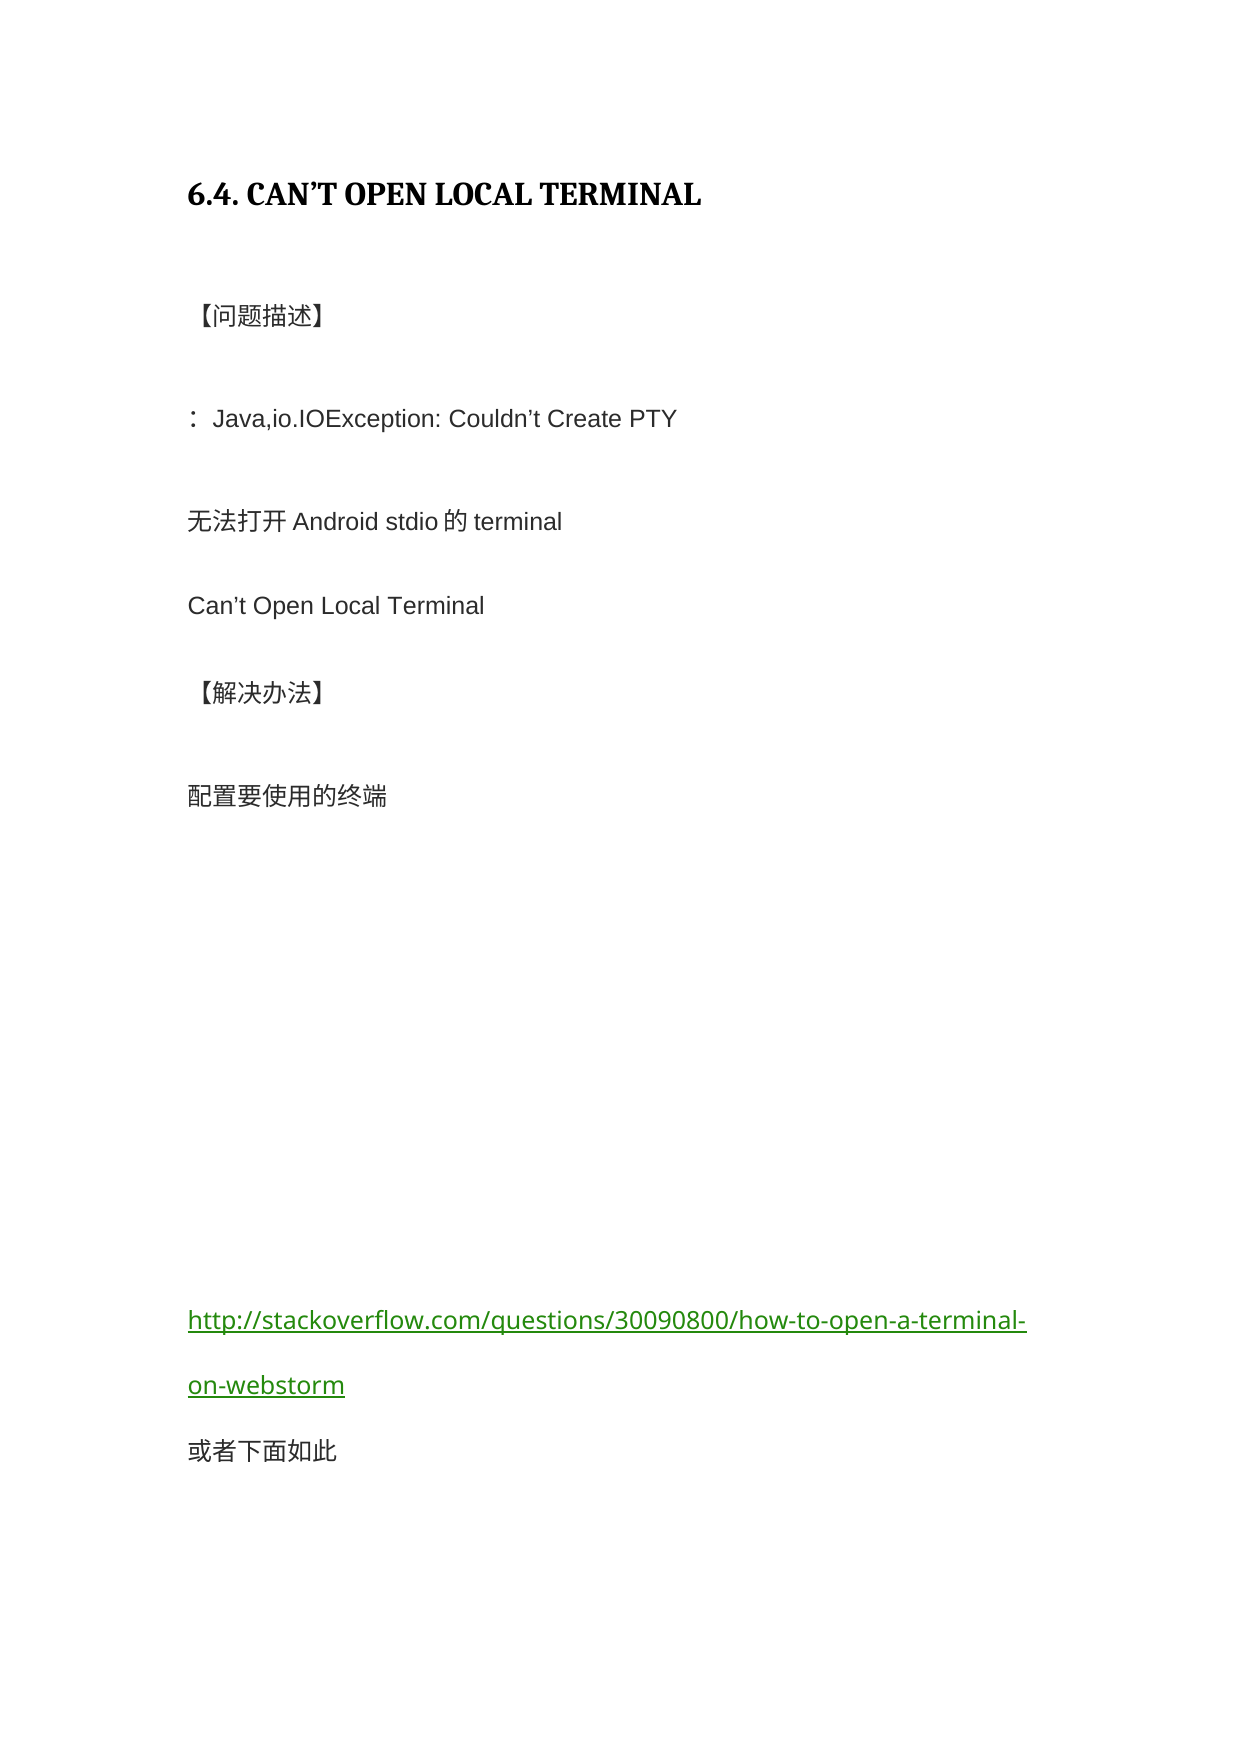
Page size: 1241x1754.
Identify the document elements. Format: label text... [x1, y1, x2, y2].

text 配置要使用的终端 [187, 762, 1053, 827]
text ：Java,io.IOException: Couldn’t Create PTY [187, 384, 1053, 449]
text 【问题描述】 [187, 282, 1053, 347]
subtitle CAN’T OPEN LOCAL TERMINAL [187, 162, 1053, 227]
text http://stackoverflow.com/questions/30090800/how-to-open-a-terminal-on-webstorm [187, 1287, 1053, 1417]
text 或者下面如此 [187, 1417, 1053, 1482]
text Can’t Open Local Terminal [187, 589, 1053, 622]
text 【解决办法】 [187, 659, 1053, 724]
text 无法打开Android stdio的terminal [187, 487, 1053, 552]
